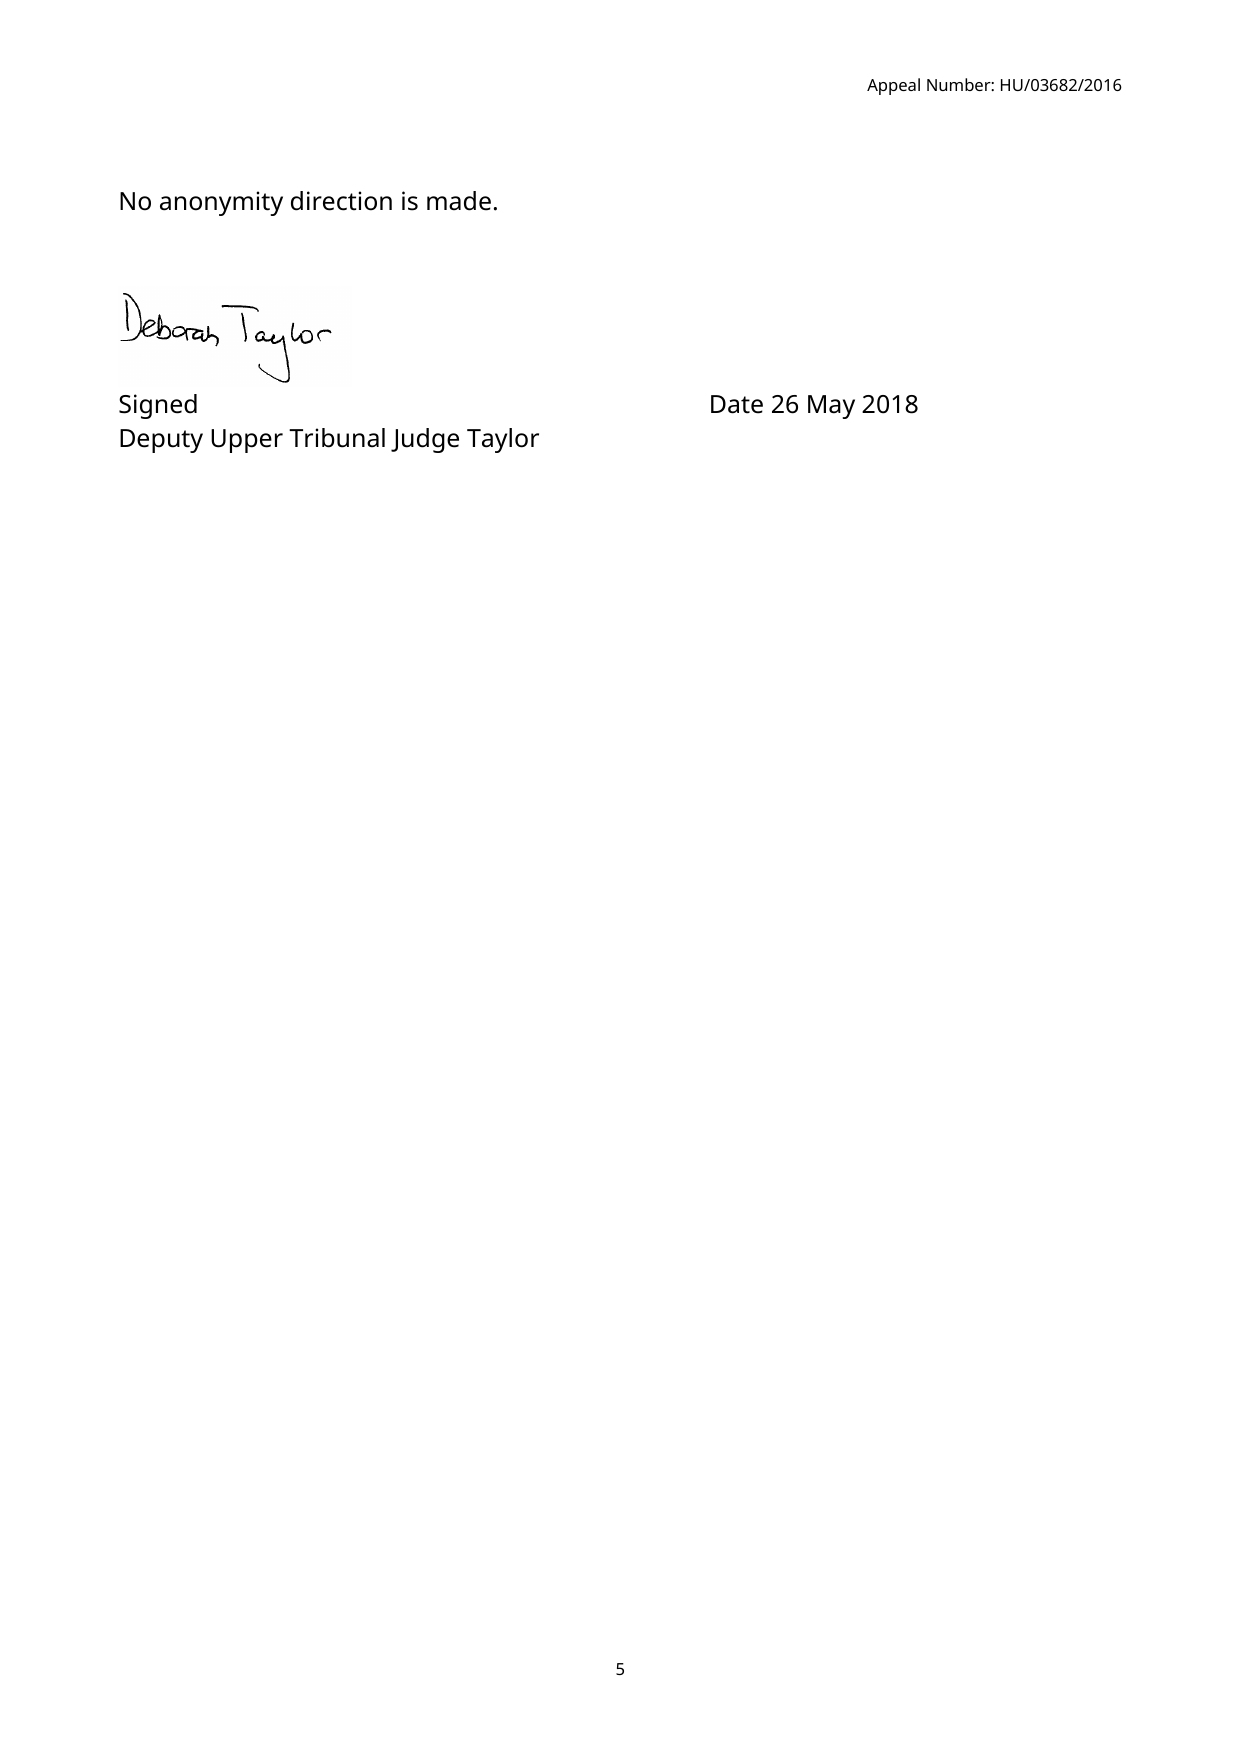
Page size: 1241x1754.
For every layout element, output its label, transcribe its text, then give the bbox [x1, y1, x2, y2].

text No anonymity direction is made. [118, 184, 1122, 218]
text Signed Date 26 May 2018 [118, 387, 1122, 421]
text Deputy Upper Tribunal Judge Taylor [118, 421, 1122, 455]
